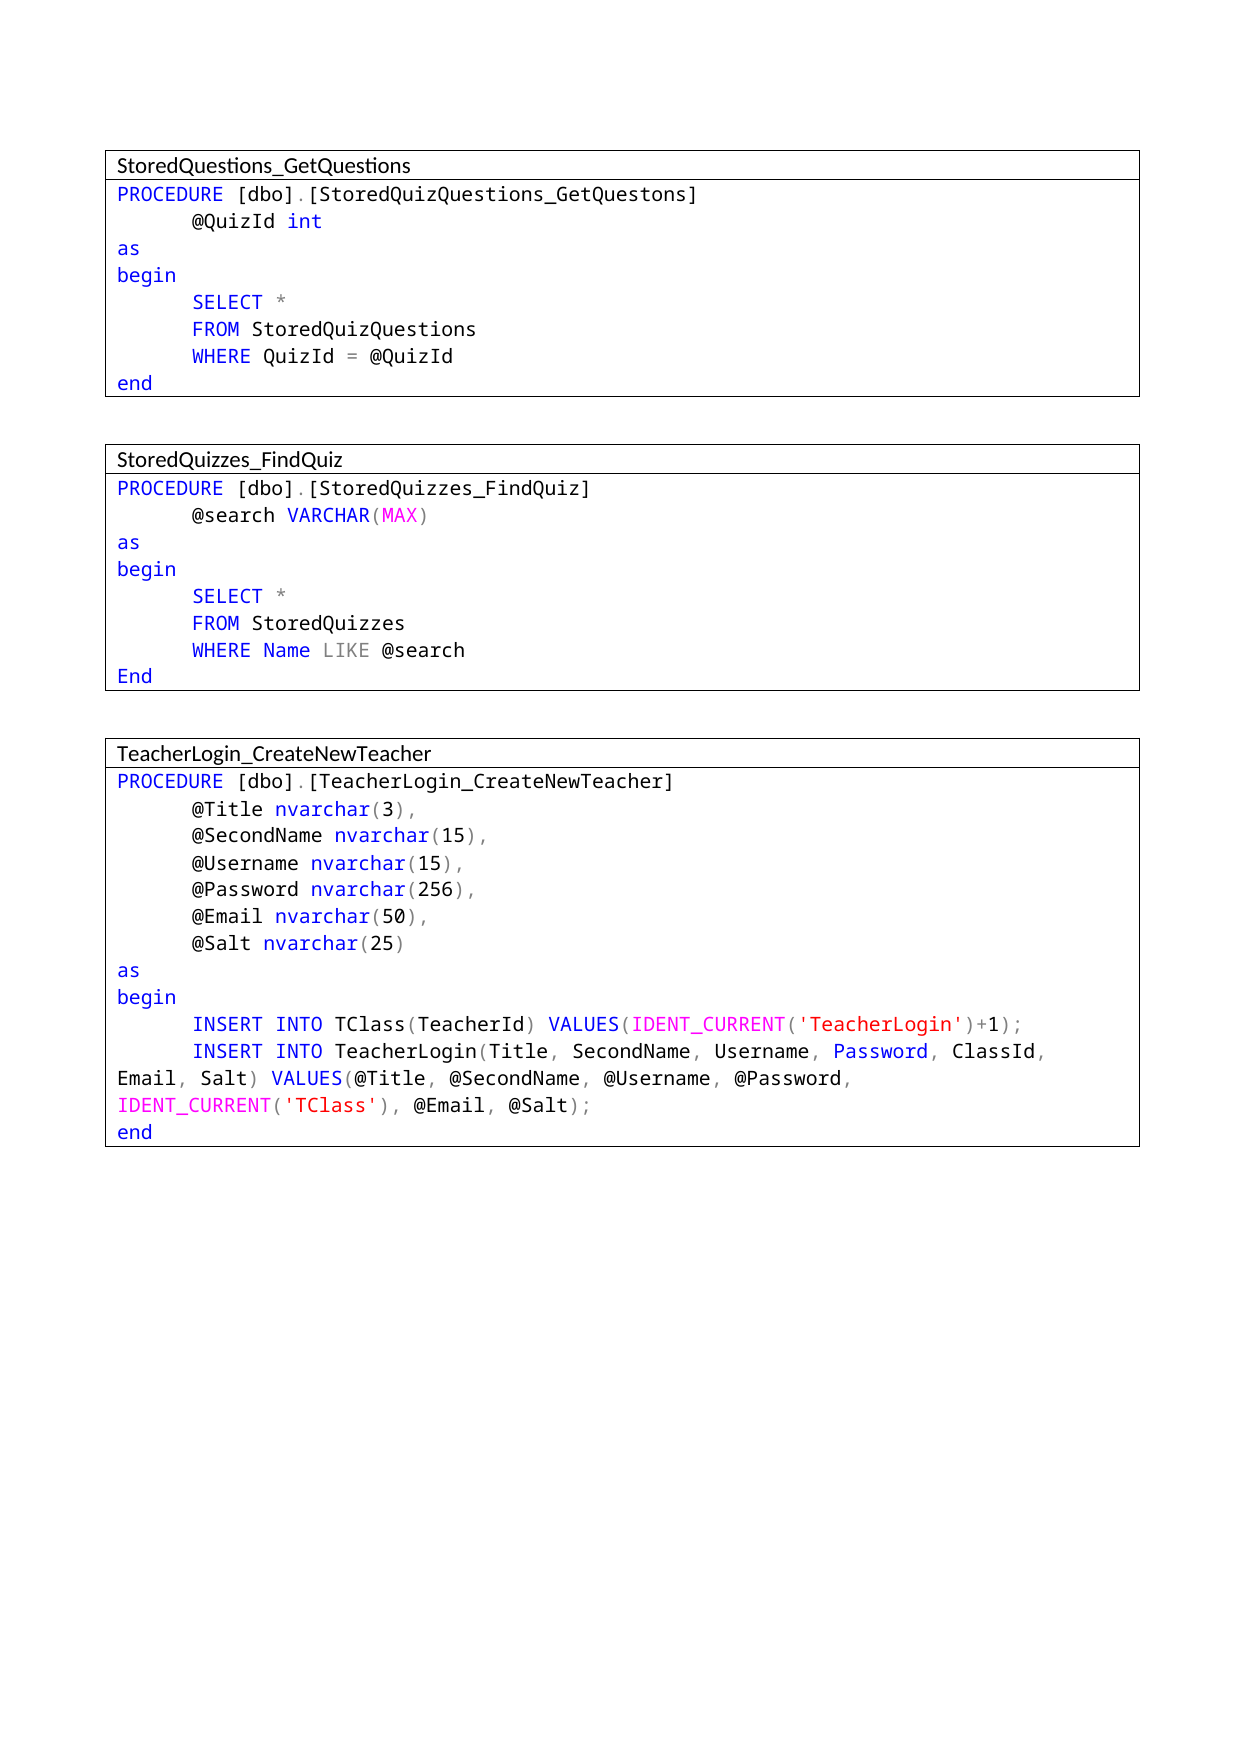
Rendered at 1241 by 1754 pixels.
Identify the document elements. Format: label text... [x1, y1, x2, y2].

table_cell PROCEDURE [dbo].[StoredQuizzes_FindQuiz] @search VARCHAR(MAX) as begin SELECT * FROM StoredQuizzes WHERE Name LIKE @search End [106, 474, 1139, 690]
table_header StoredQuestions_GetQuestions [106, 151, 1139, 179]
table_header StoredQuizzes_FindQuiz [106, 445, 1139, 473]
table_cell PROCEDURE [dbo].[TeacherLogin_CreateNewTeacher] @Title nvarchar(3), @SecondName nvarchar(15), @Username nvarchar(15), @Password nvarchar(256), @Email nvarchar(50), @Salt nvarchar(25) as begin INSERT INTO TClass(TeacherId) VALUES(IDENT_CURRENT('TeacherLogin')+1); INSERT INTO TeacherLogin(Title, SecondName, Username, Password, ClassId, Email, Salt) VALUES(@Title, @SecondName, @Username, @Password, IDENT_CURRENT('TClass'), @Email, @Salt); end [106, 768, 1139, 1146]
table_header TeacherLogin_CreateNewTeacher [106, 739, 1139, 767]
table_cell PROCEDURE [dbo].[StoredQuizQuestions_GetQuestons] @QuizId int as begin SELECT * FROM StoredQuizQuestions WHERE QuizId = @QuizId end [106, 180, 1139, 396]
